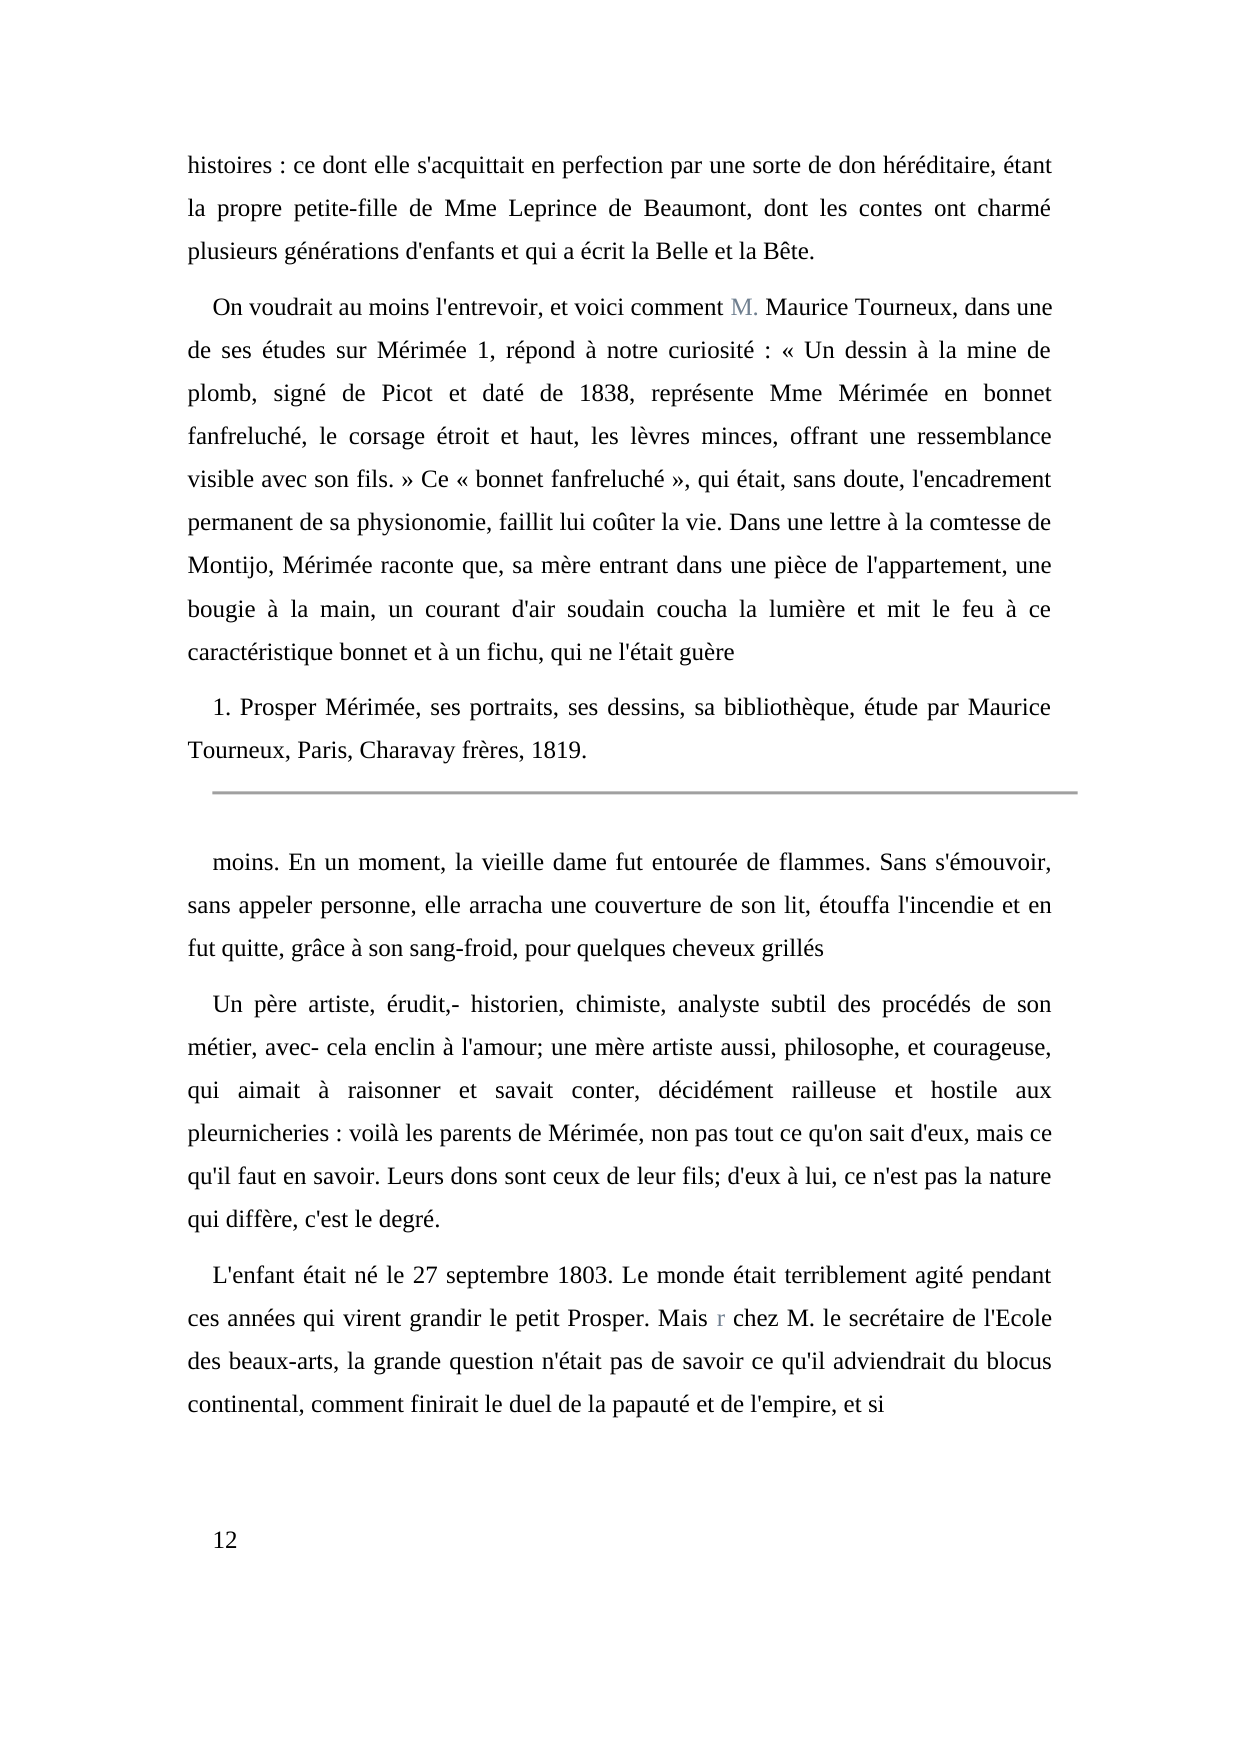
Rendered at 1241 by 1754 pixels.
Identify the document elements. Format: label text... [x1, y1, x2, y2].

text 1. Prosper Mérimée, ses portraits, ses dessins, sa bibliothèque, étude par Maurice Tourneux, Paris, Charavay frères, 1819. [187, 692, 1053, 764]
text L'enfant était né le 27 septembre 1803. Le monde était terriblement agité pendant ces années qui virent grandir le petit Prosper. Mais r chez M. le secrétaire de l'Ecole des beaux-arts, la grande question n'était pas de savoir ce qu'il adviendrait du blocus continental, comment finirait le duel de la papauté et de l'empire, et si [187, 1260, 1053, 1418]
text moins. En un moment, la vieille dame fut entourée de flammes. Sans s'émouvoir, sans appeler personne, elle arracha une couverture de son lit, étouffa l'incendie et en fut quitte, grâce à son sang-froid, pour quelques cheveux grillés [187, 847, 1053, 962]
text On voudrait au moins l'entrevoir, et voici comment M. Maurice Tourneux, dans une de ses études sur Mérimée 1, répond à notre curiosité : « Un dessin à la mine de plomb, signé de Picot et daté de 1838, représente Mme Mérimée en bonnet fanfreluché, le corsage étroit et haut, les lèvres minces, offrant une ressemblance visible avec son fils. » Ce « bonnet fanfreluché », qui était, sans doute, l'encadrement permanent de sa physionomie, faillit lui coûter la vie. Dans une lettre à la comtesse de Montijo, Mérimée raconte que, sa mère entrant dans une pièce de l'appartement, une bougie à la main, un courant d'air soudain coucha la lumière et mit le feu à ce caractéristique bonnet et à un fichu, qui ne l'était guère [187, 292, 1053, 666]
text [187, 150, 1053, 265]
text Un père artiste, érudit,- historien, chimiste, analyste subtil des procédés de son métier, avec- cela enclin à l'amour; une mère artiste aussi, philosophe, et courageuse, qui aimait à raisonner et savait conter, décidément railleuse et hostile aux pleurnicheries : voilà les parents de Mérimée, non pas tout ce qu'on sait d'eux, mais ce qu'il faut en savoir. Leurs dons sont ceux de leur fils; d'eux à lui, ce n'est pas la nature qui diffère, c'est le degré. [187, 989, 1053, 1233]
